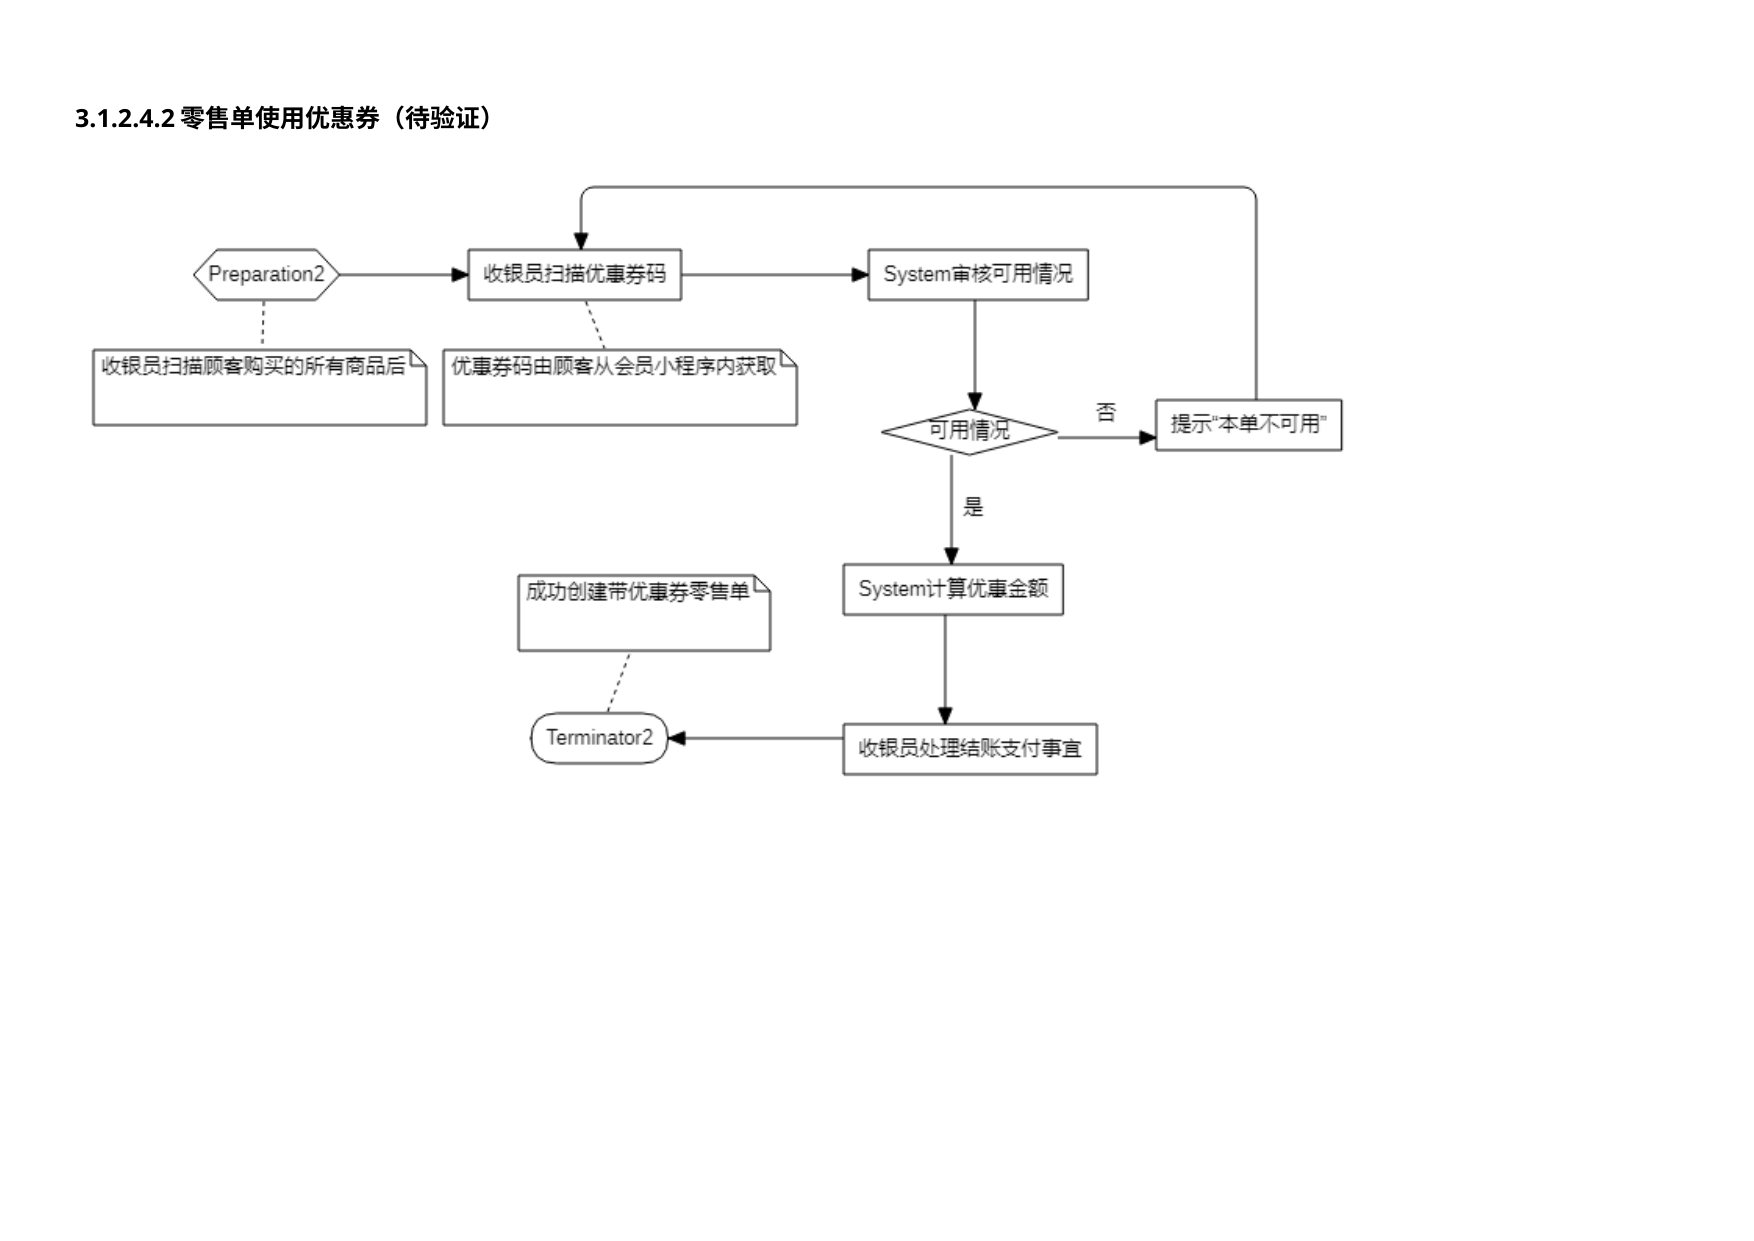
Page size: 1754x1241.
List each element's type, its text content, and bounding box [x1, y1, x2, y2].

picture [75, 179, 1391, 795]
subtitle 零售单使用优惠券（待验证） [75, 84, 1679, 149]
